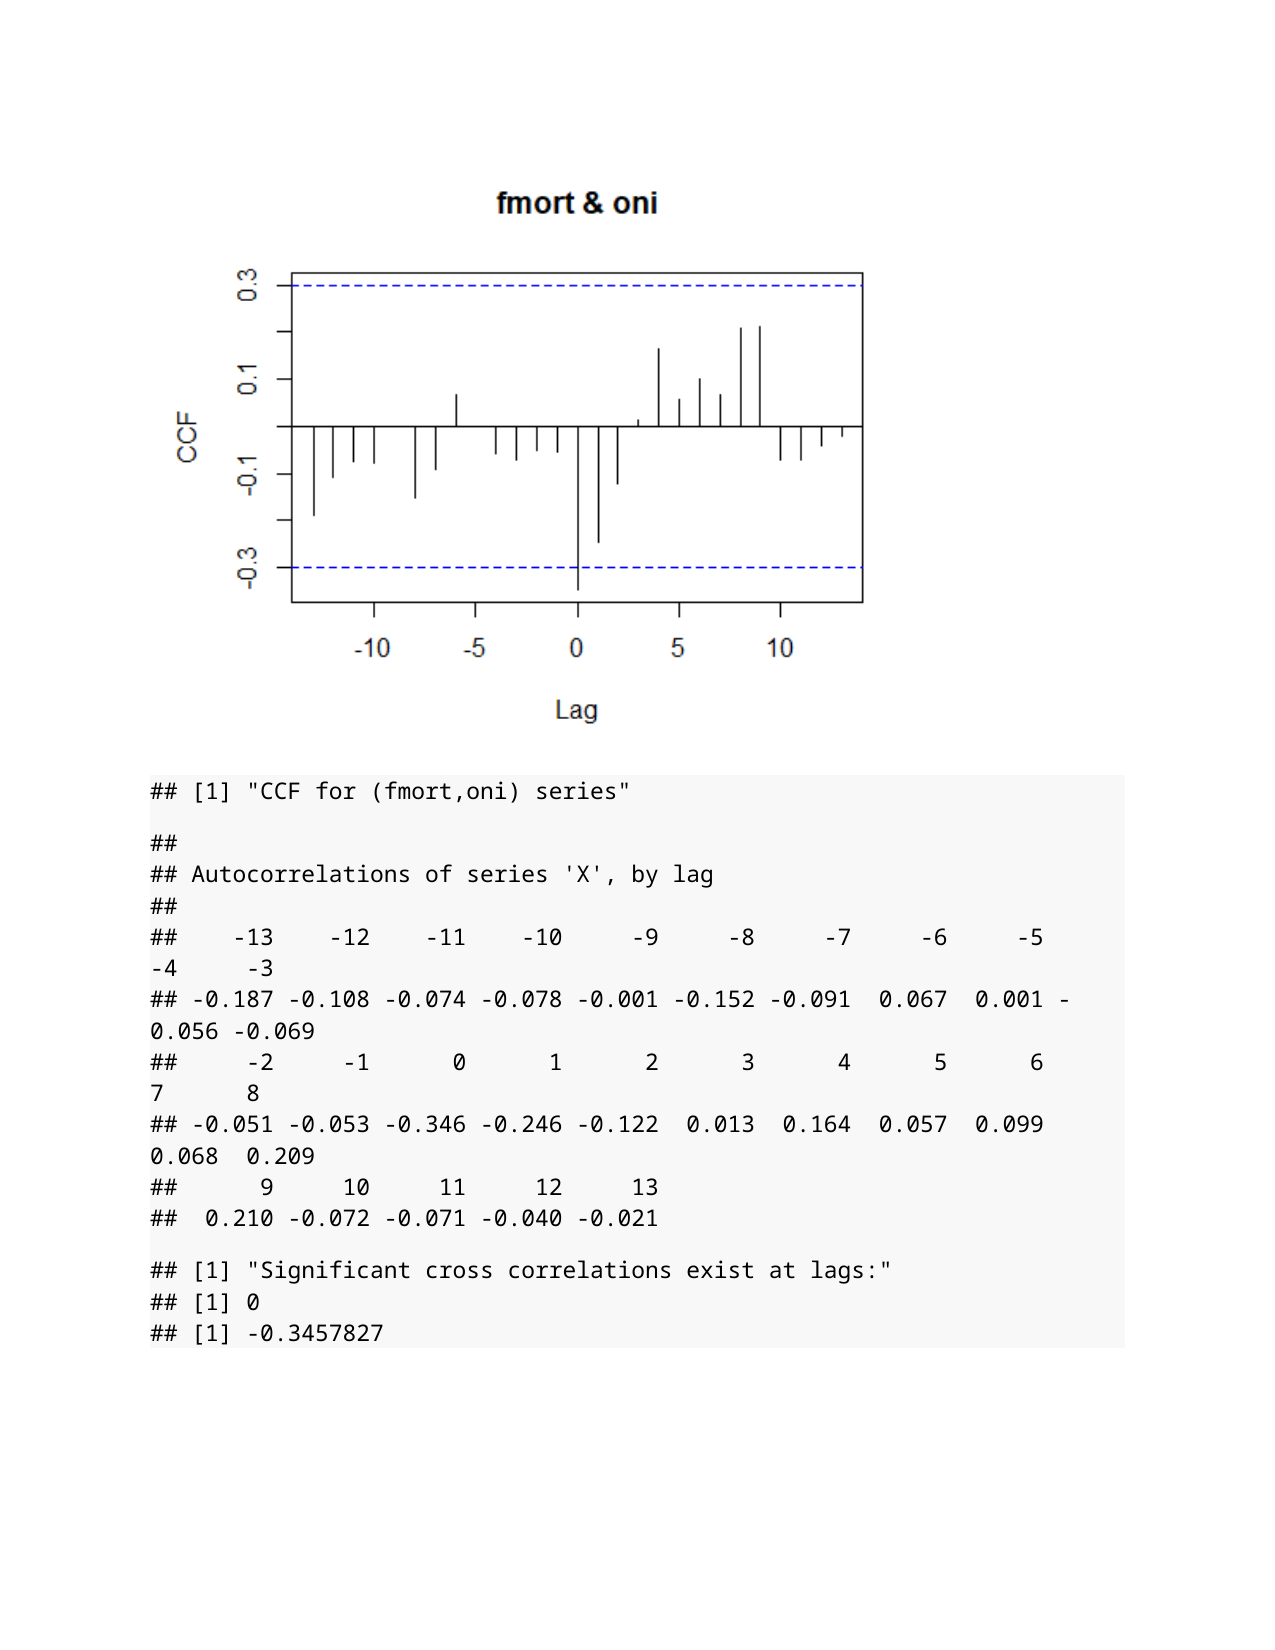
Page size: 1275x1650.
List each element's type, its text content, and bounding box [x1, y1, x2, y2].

text ## [1] "Significant cross correlations exist at lags:" ## [1] 0 ## [1] -0.3457827 [150, 1254, 1125, 1348]
picture [168, 150, 927, 757]
text ## ## Autocorrelations of series 'X', by lag ## ## -13 -12 -11 -10 -9 -8 -7 -6 -5 -4 -3 ## -0.187 -0.108 -0.074 -0.078 -0.001 -0.152 -0.091 0.067 0.001 -0.056 -0.069 ## -2 -1 0 1 2 3 4 5 6 7 8 ## -0.051 -0.053 -0.346 -0.246 -0.122 0.013 0.164 0.057 0.099 0.068 0.209 ## 9 10 11 12 13 ## 0.210 -0.072 -0.071 -0.040 -0.021 [150, 827, 1125, 1233]
text ## [1] "CCF for (fmort,oni) series" [150, 775, 1125, 806]
